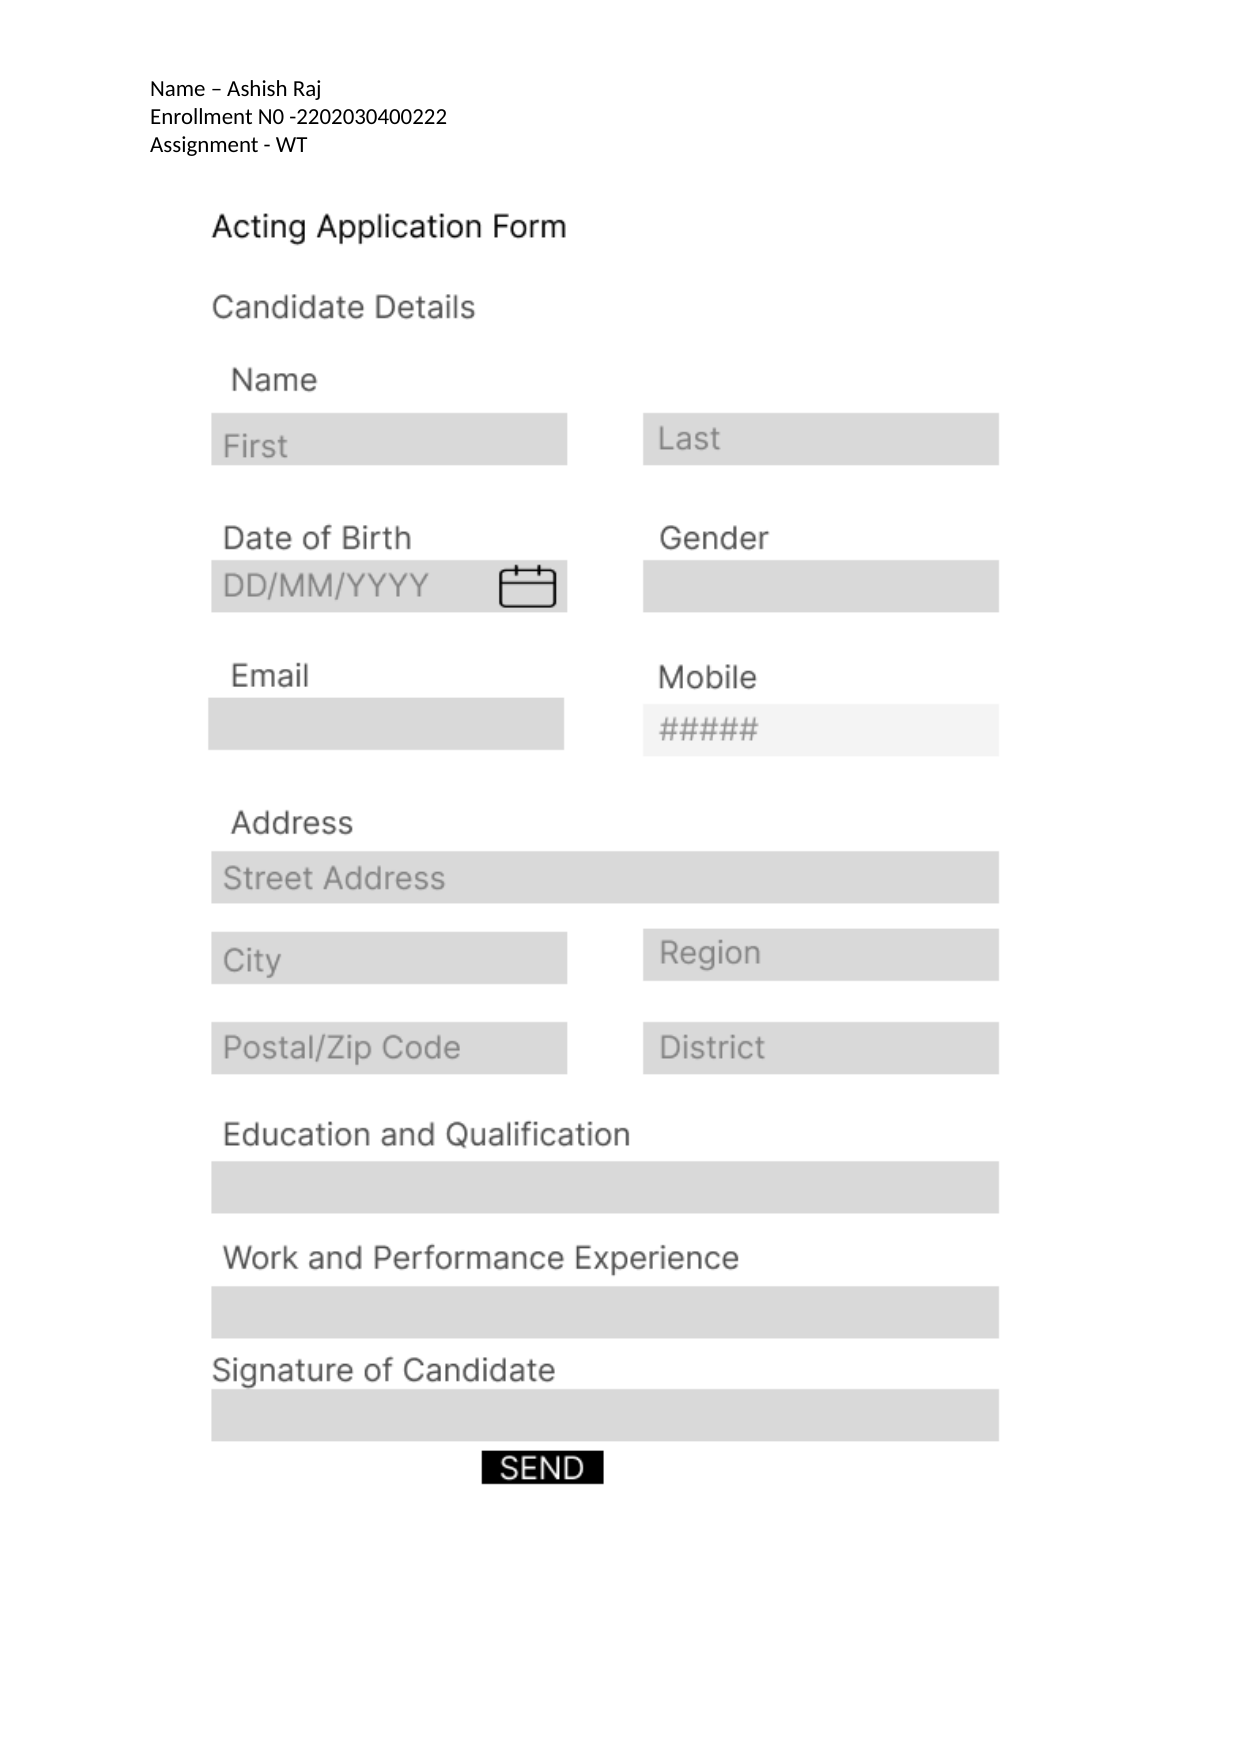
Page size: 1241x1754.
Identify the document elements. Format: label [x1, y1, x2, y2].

picture [150, 157, 1091, 1489]
